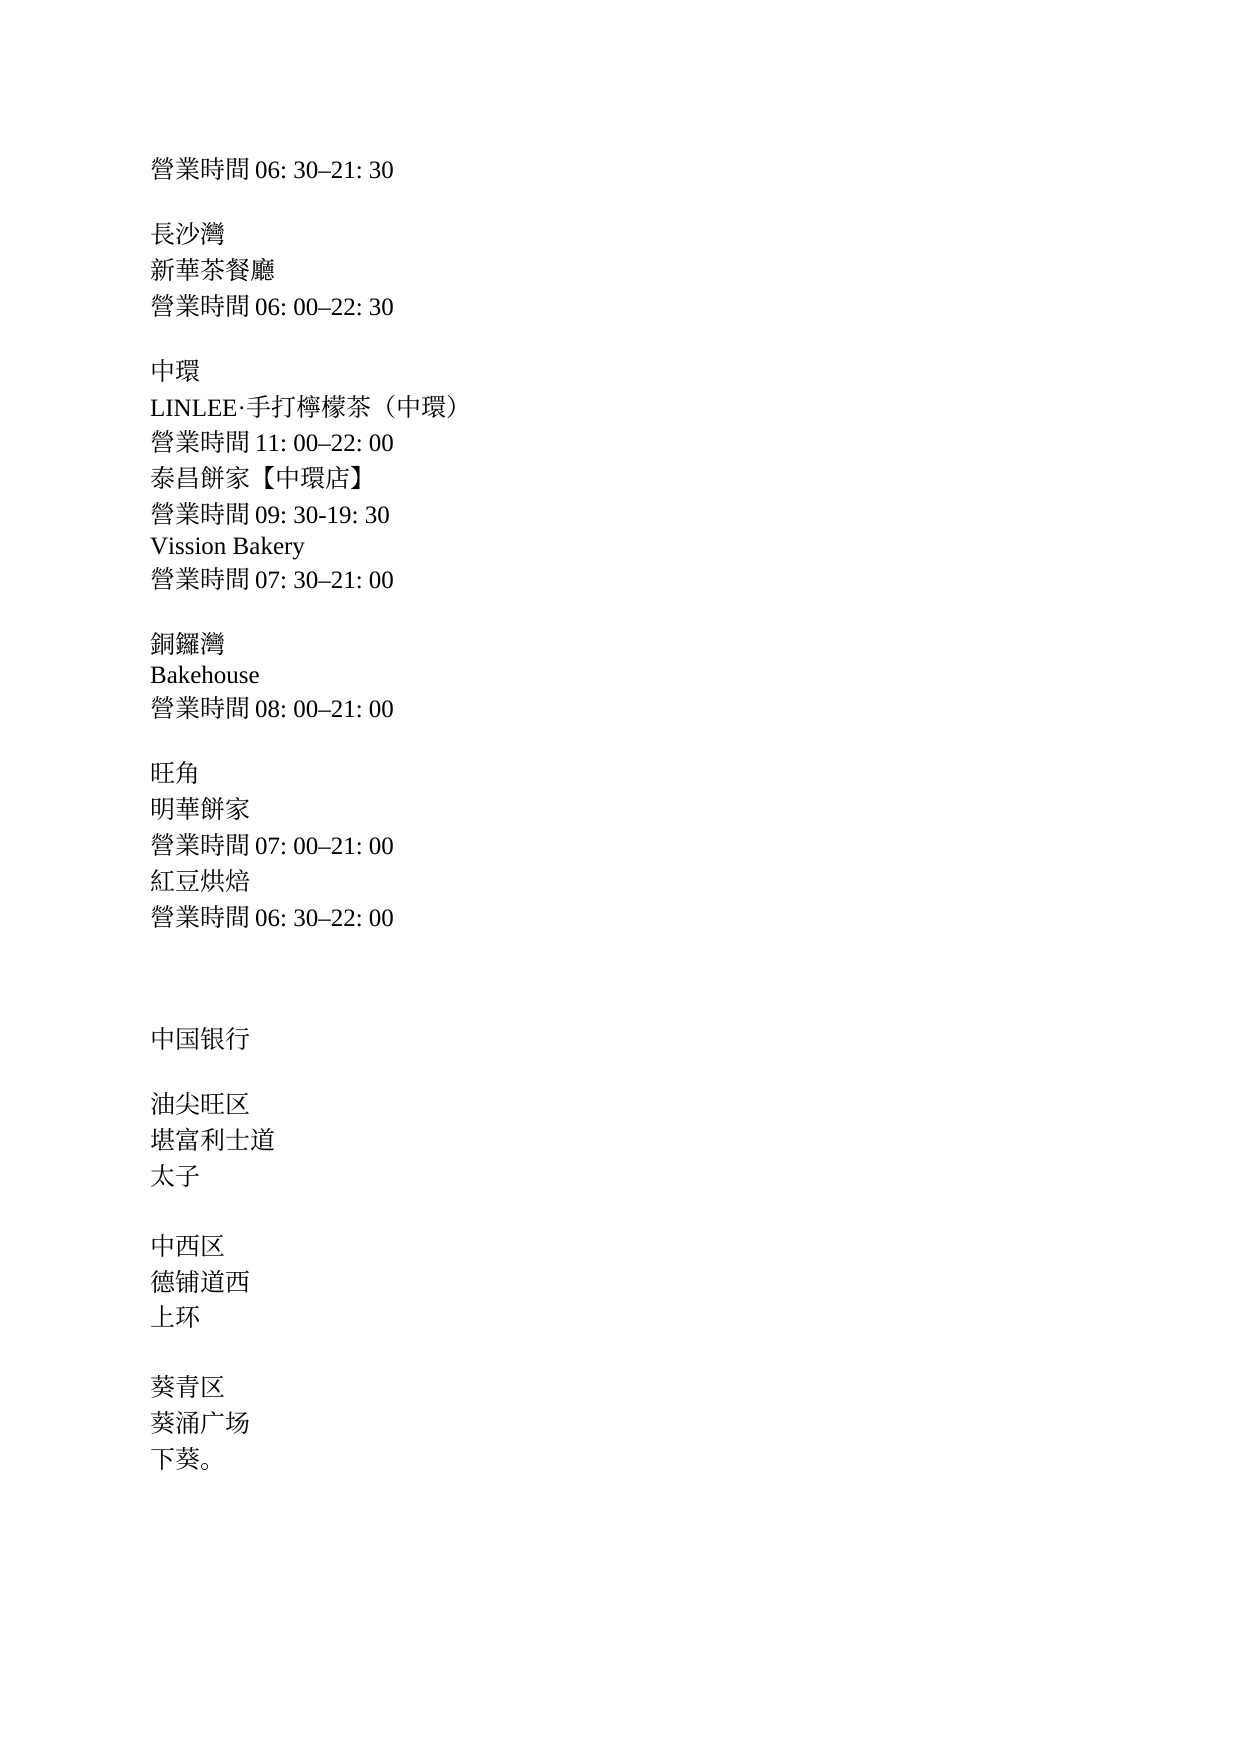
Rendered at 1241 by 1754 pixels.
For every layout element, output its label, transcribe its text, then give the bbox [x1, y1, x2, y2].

text 新華茶餐廳 [150, 251, 1090, 287]
text Vission Bakery [150, 531, 1090, 560]
text 銅鑼灣 [150, 624, 1090, 660]
text 營業時間08: 00–21: 00 [150, 689, 1090, 725]
text 泰昌餅家【中環店】 [150, 459, 1090, 495]
text 營業時間07: 30–21: 00 [150, 560, 1090, 596]
text 旺角 [150, 754, 1090, 790]
text LINLEE·手打檸檬茶（中環） [150, 387, 1090, 423]
text 營業時間07: 00–21: 00 [150, 826, 1090, 862]
text 營業時間11: 00–22: 00 [150, 423, 1090, 459]
text 中環 [150, 351, 1090, 387]
text 明華餅家 [150, 790, 1090, 826]
text 德铺道西 [150, 1262, 1090, 1298]
text 太子 [150, 1156, 1090, 1192]
text 下葵。 [150, 1440, 1090, 1476]
text 上环 [150, 1298, 1090, 1334]
text 營業時間06: 00–22: 30 [150, 287, 1090, 322]
text 營業時間06: 30–22: 00 [150, 897, 1090, 933]
text 營業時間06: 30–21: 30 [150, 150, 1090, 186]
text 堪富利士道 [150, 1120, 1090, 1156]
text Bakehouse [150, 660, 1090, 689]
text 油尖旺区 [150, 1084, 1090, 1120]
text 中西区 [150, 1226, 1090, 1262]
text 長沙灣 [150, 215, 1090, 251]
text 葵涌广场 [150, 1404, 1090, 1440]
text 營業時間09: 30-19: 30 [150, 495, 1090, 531]
text 紅豆烘焙 [150, 862, 1090, 897]
text 中国银行 [150, 1020, 1090, 1056]
text 葵青区 [150, 1368, 1090, 1404]
